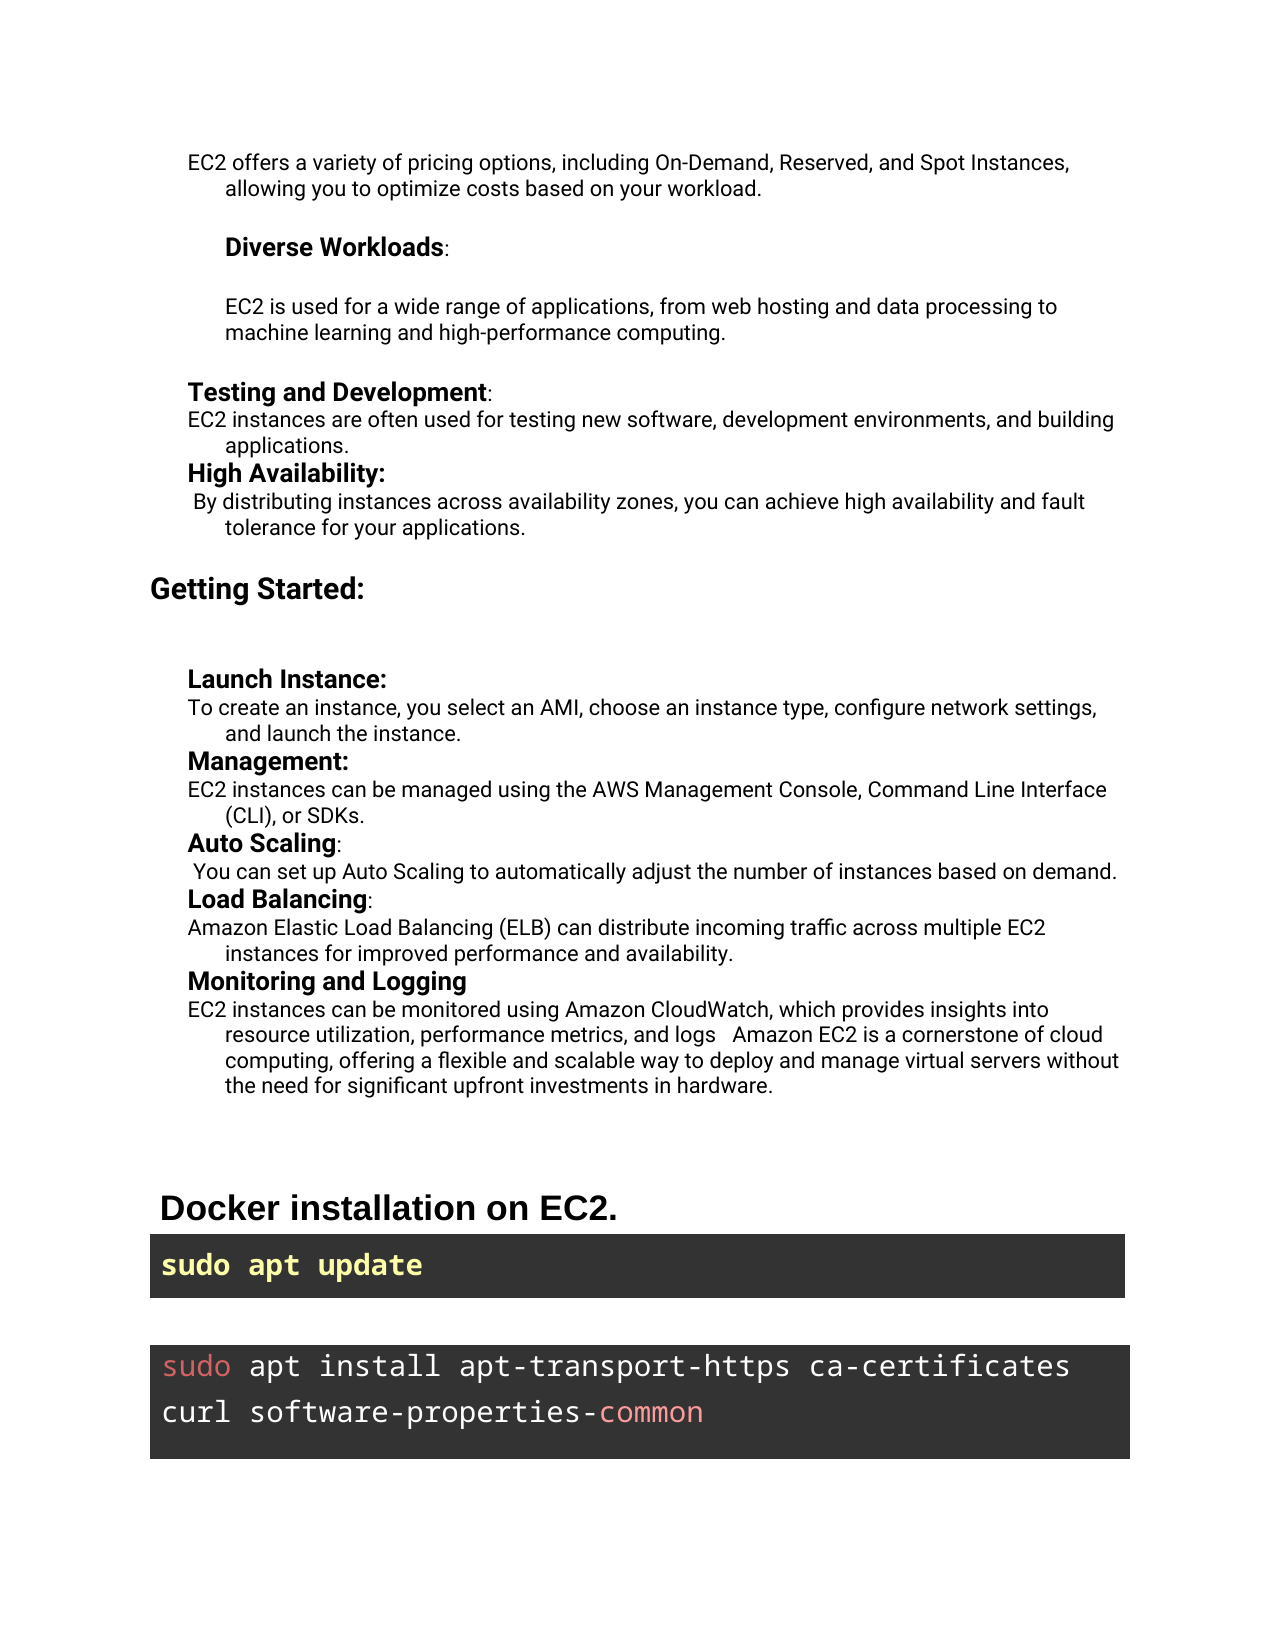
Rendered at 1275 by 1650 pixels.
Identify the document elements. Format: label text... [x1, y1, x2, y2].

list Monitoring and Logging [187, 966, 1125, 997]
table_header sudo apt install apt-transport-https ca-certificates curl software-properties-common [150, 1345, 1130, 1459]
list EC2 instances can be monitored using Amazon CloudWatch, which provides insights into resource utilization, performance metrics, and logs Amazon EC2 is a cornerstone of cloud computing, offering a flexible and scalable way to deploy and manage virtual servers without the need for significant upfront investments in hardware. [187, 997, 1125, 1099]
list Amazon Elastic Load Balancing (ELB) can distribute incoming traffic across multiple EC2 instances for improved performance and availability. [187, 915, 1125, 966]
text Docker installation on EC2. [150, 1187, 1125, 1228]
list Testing and Development: [187, 377, 1125, 407]
list EC2 offers a variety of pricing options, including On-Demand, Reserved, and Spot Instances, allowing you to optimize costs based on your workload. [187, 150, 1125, 201]
list Auto Scaling: [187, 828, 1125, 859]
table_header sudo apt update [150, 1234, 1125, 1298]
list High Availability: [187, 458, 1125, 489]
list Load Balancing: [187, 884, 1125, 915]
list Management: [187, 747, 1125, 777]
list You can set up Auto Scaling to automatically adjust the number of instances based on demand. [187, 859, 1125, 884]
text Diverse Workloads: [225, 232, 1125, 263]
list By distributing instances across availability zones, you can achieve high availability and fault tolerance for your applications. [187, 489, 1125, 540]
list EC2 instances are often used for testing new software, development environments, and building applications. [187, 407, 1125, 458]
list To create an instance, you select an AMI, choose an instance type, configure network settings, and launch the instance. [187, 695, 1125, 747]
text Getting Started: [150, 572, 1125, 607]
list EC2 instances can be managed using the AWS Management Console, Command Line Interface (CLI), or SDKs. [187, 777, 1125, 828]
list Launch Instance: [187, 665, 1125, 695]
text EC2 is used for a wide range of applications, from web hosting and data processing to machine learning and high-performance computing. [225, 294, 1125, 346]
